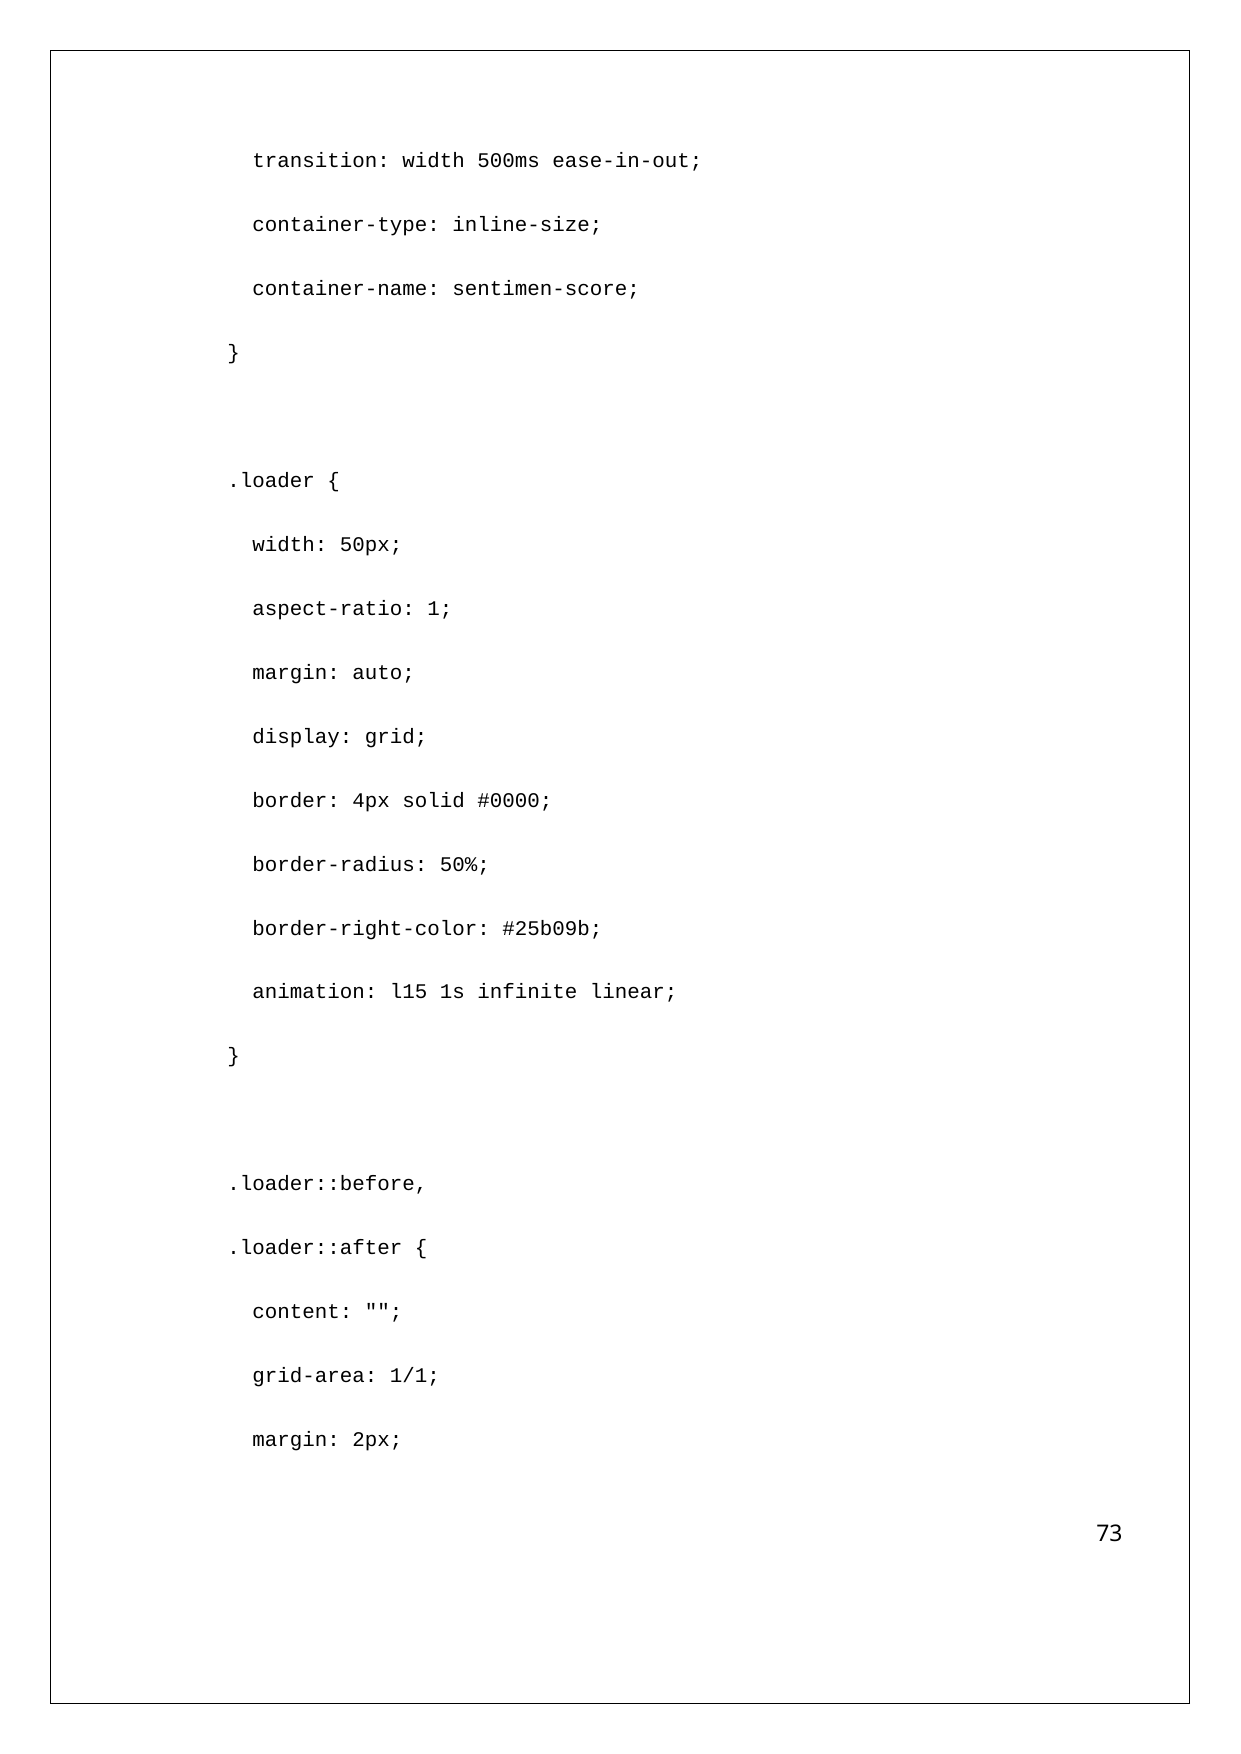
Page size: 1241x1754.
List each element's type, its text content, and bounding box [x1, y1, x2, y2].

text } [177, 1045, 1122, 1069]
text content: ""; [177, 1301, 1122, 1325]
text display: grid; [177, 726, 1122, 749]
text grid-area: 1/1; [177, 1365, 1122, 1389]
text aspect-ratio: 1; [177, 598, 1122, 621]
text container-type: inline-size; [177, 214, 1122, 238]
text width: 50px; [177, 534, 1122, 557]
text animation: l15 1s infinite linear; [177, 981, 1122, 1005]
text container-name: sentimen-score; [177, 278, 1122, 302]
text margin: 2px; [177, 1429, 1122, 1453]
text .loader::after { [177, 1237, 1122, 1261]
text .loader { [177, 470, 1122, 493]
text border-radius: 50%; [177, 853, 1122, 877]
text border: 4px solid #0000; [177, 789, 1122, 813]
text transition: width 500ms ease-in-out; [177, 150, 1122, 174]
text margin: auto; [177, 662, 1122, 685]
text border-right-color: #25b09b; [177, 917, 1122, 941]
text .loader::before, [177, 1173, 1122, 1197]
text } [177, 342, 1122, 366]
